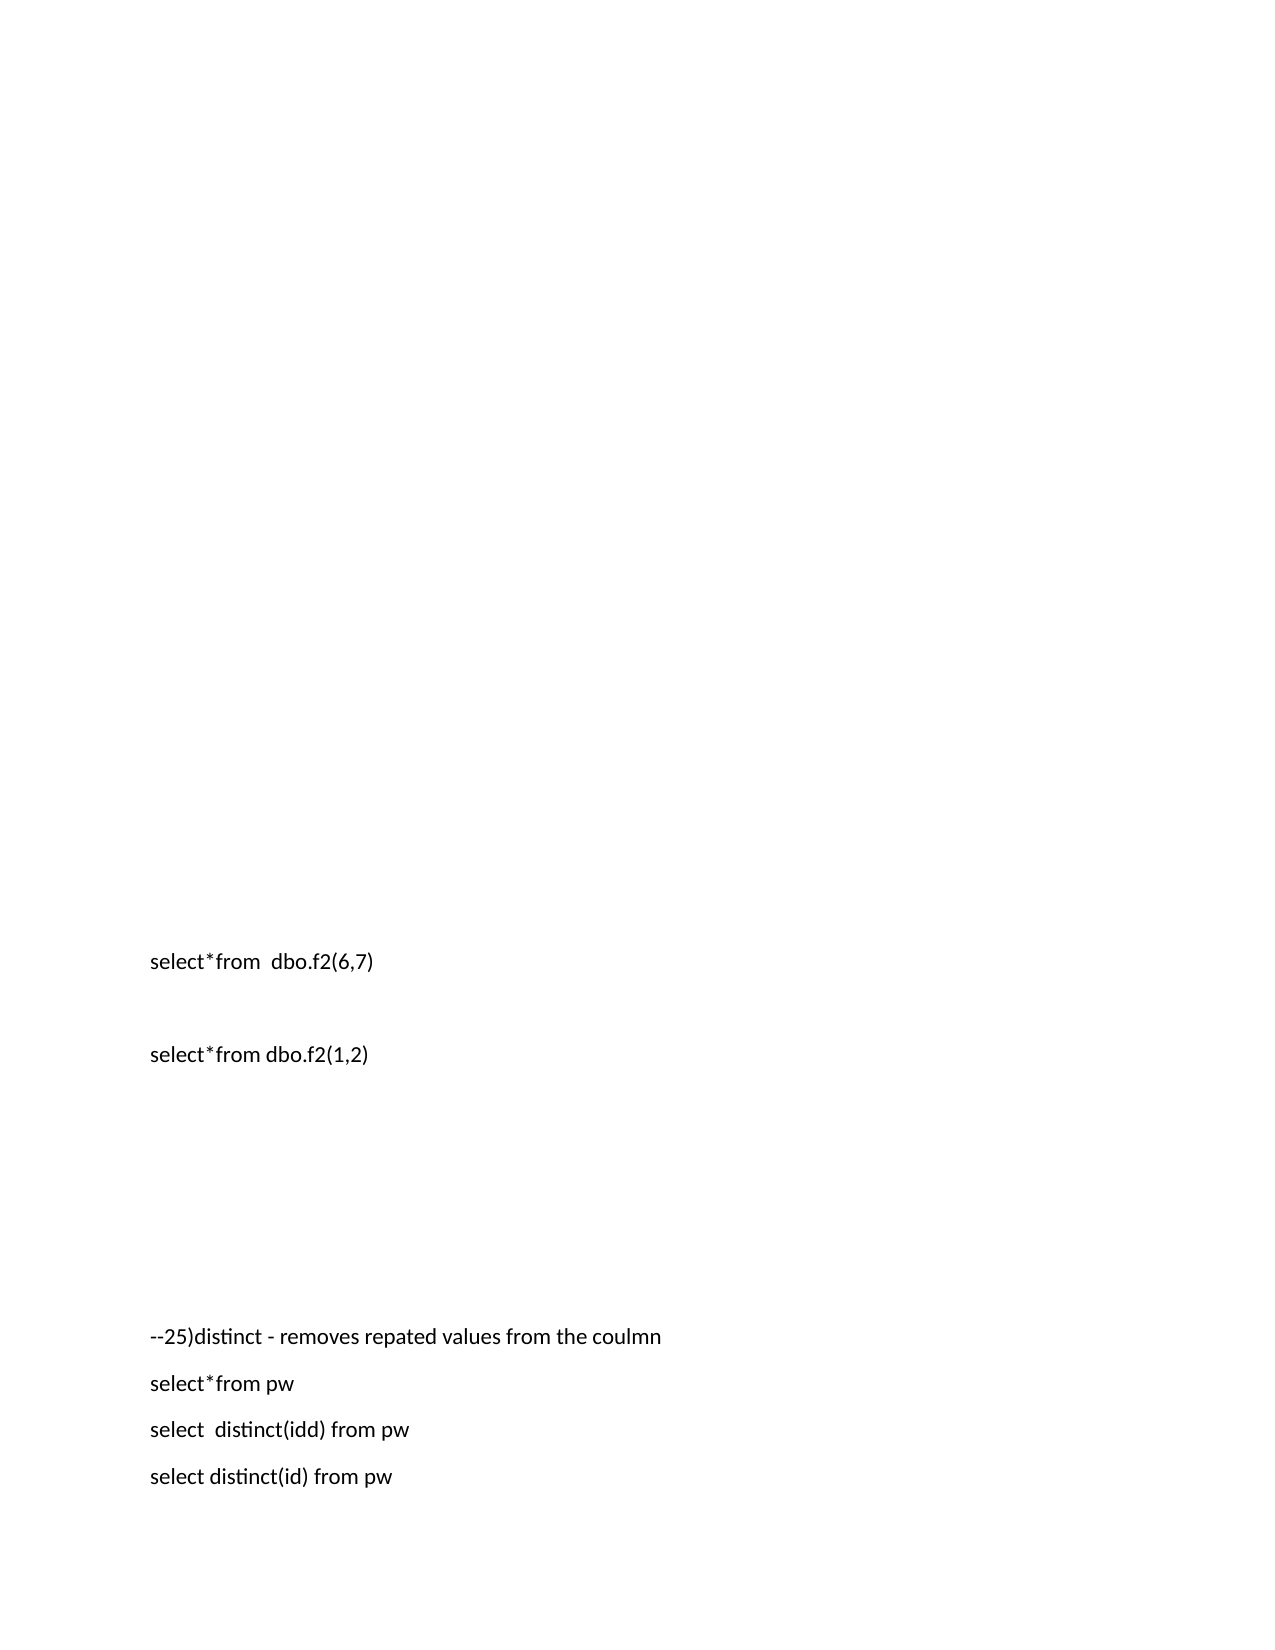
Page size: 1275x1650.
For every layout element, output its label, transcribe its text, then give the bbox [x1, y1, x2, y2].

text select*from dbo.f2(6,7) [150, 947, 1125, 975]
text --25)distinct - removes repated values from the coulmn [150, 1322, 1125, 1350]
text select distinct(idd) from pw [150, 1416, 1125, 1444]
text select distinct(id) from pw [150, 1462, 1125, 1491]
text select*from pw [150, 1369, 1125, 1397]
text select*from dbo.f2(1,2) [150, 1041, 1125, 1069]
